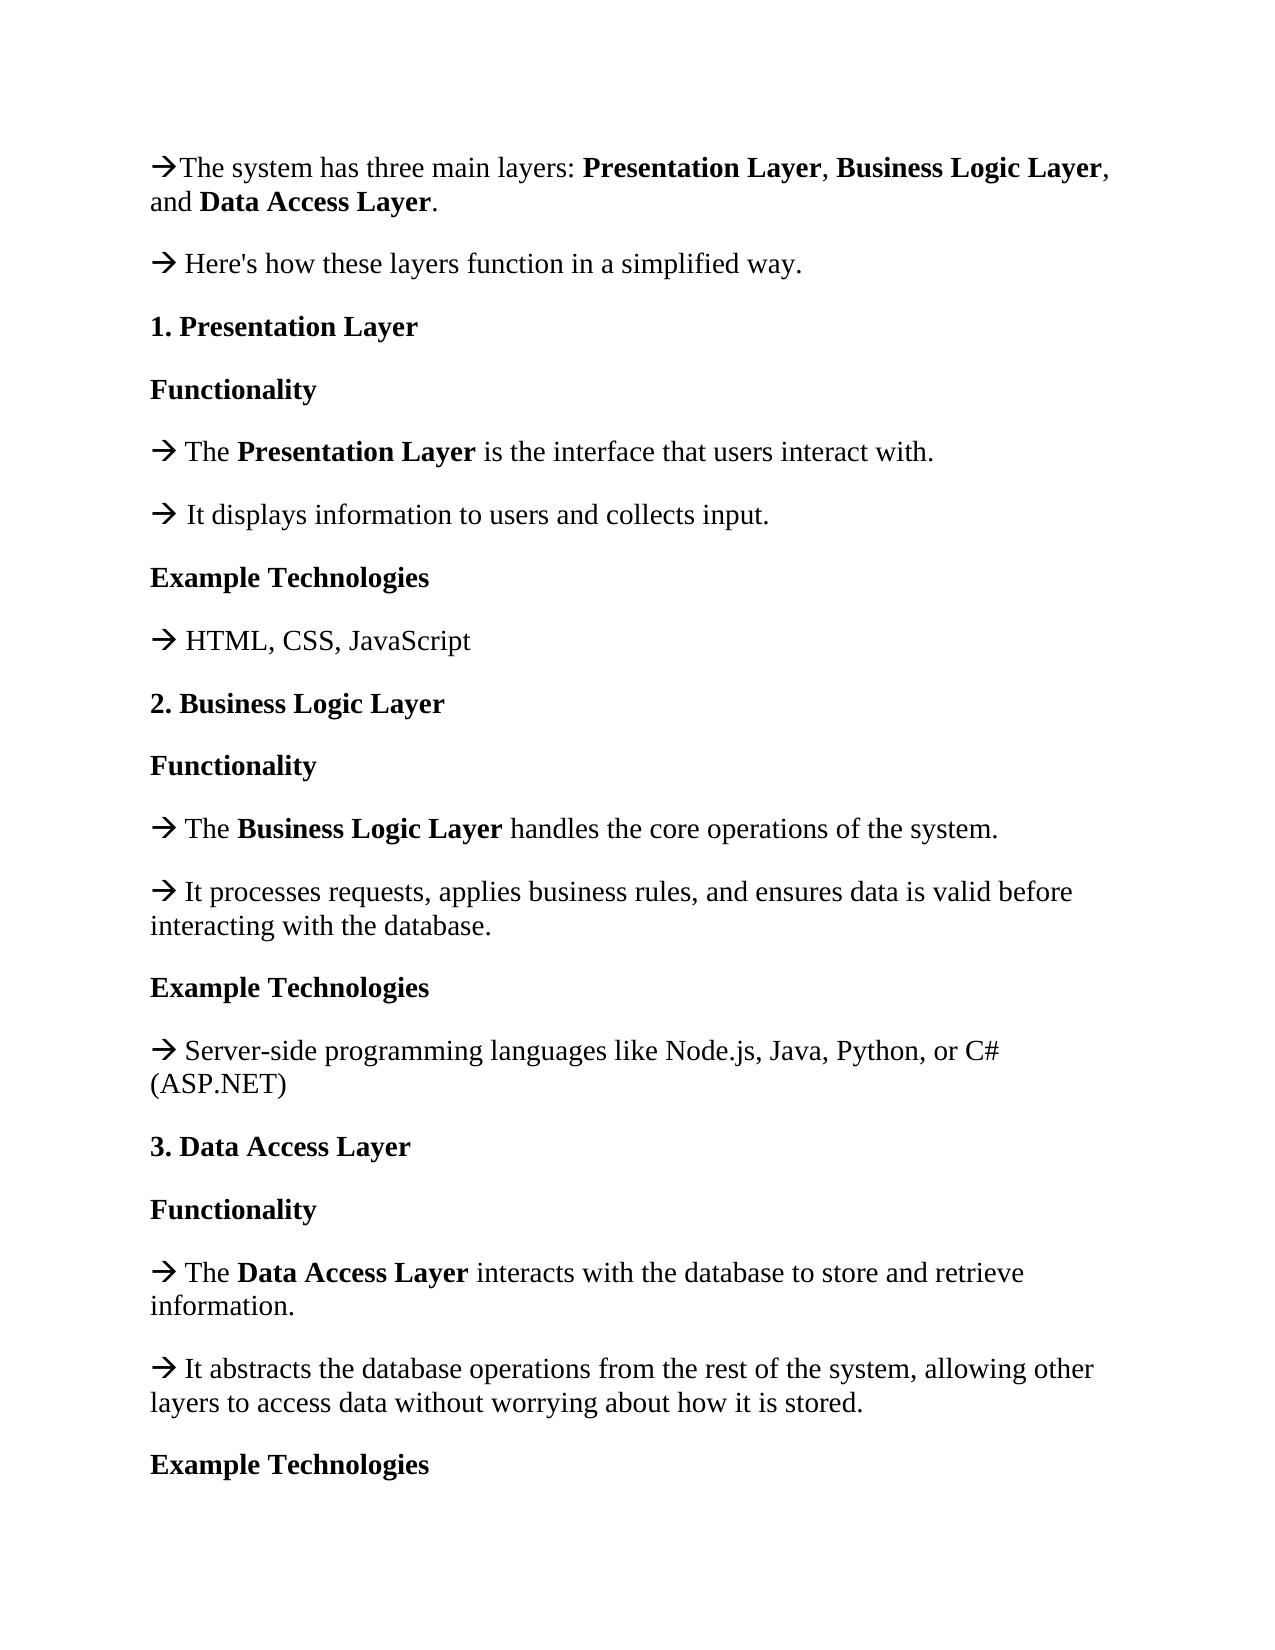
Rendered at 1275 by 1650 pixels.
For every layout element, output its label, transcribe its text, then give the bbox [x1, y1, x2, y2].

text 1. Presentation Layer [150, 309, 1125, 343]
text The Data Access Layer interacts with the database to store and retrieve information. [150, 1255, 1125, 1322]
text 2. Business Logic Layer [150, 686, 1125, 719]
text Functionality [150, 1192, 1125, 1226]
text Example Technologies [150, 560, 1125, 594]
text Server-side programming languages like Node.js, Java, Python, or C# (ASP.NET) [150, 1033, 1125, 1100]
text Here's how these layers function in a simplified way. [150, 246, 1125, 280]
text It displays information to users and collects input. [150, 497, 1125, 531]
text The Presentation Layer is the interface that users interact with. [150, 434, 1125, 468]
text Example Technologies [150, 970, 1125, 1004]
text It abstracts the database operations from the rest of the system, allowing other layers to access data without worrying about how it is stored. [150, 1351, 1125, 1418]
text 3. Data Access Layer [150, 1129, 1125, 1163]
text HTML, CSS, JavaScript [150, 623, 1125, 657]
text Functionality [150, 748, 1125, 782]
text The system has three main layers: Presentation Layer, Business Logic Layer, and Data Access Layer. [150, 150, 1125, 217]
text Example Technologies [150, 1447, 1125, 1481]
text Functionality [150, 372, 1125, 405]
text The Business Logic Layer handles the core operations of the system. [150, 811, 1125, 845]
text It processes requests, applies business rules, and ensures data is valid before interacting with the database. [150, 874, 1125, 941]
